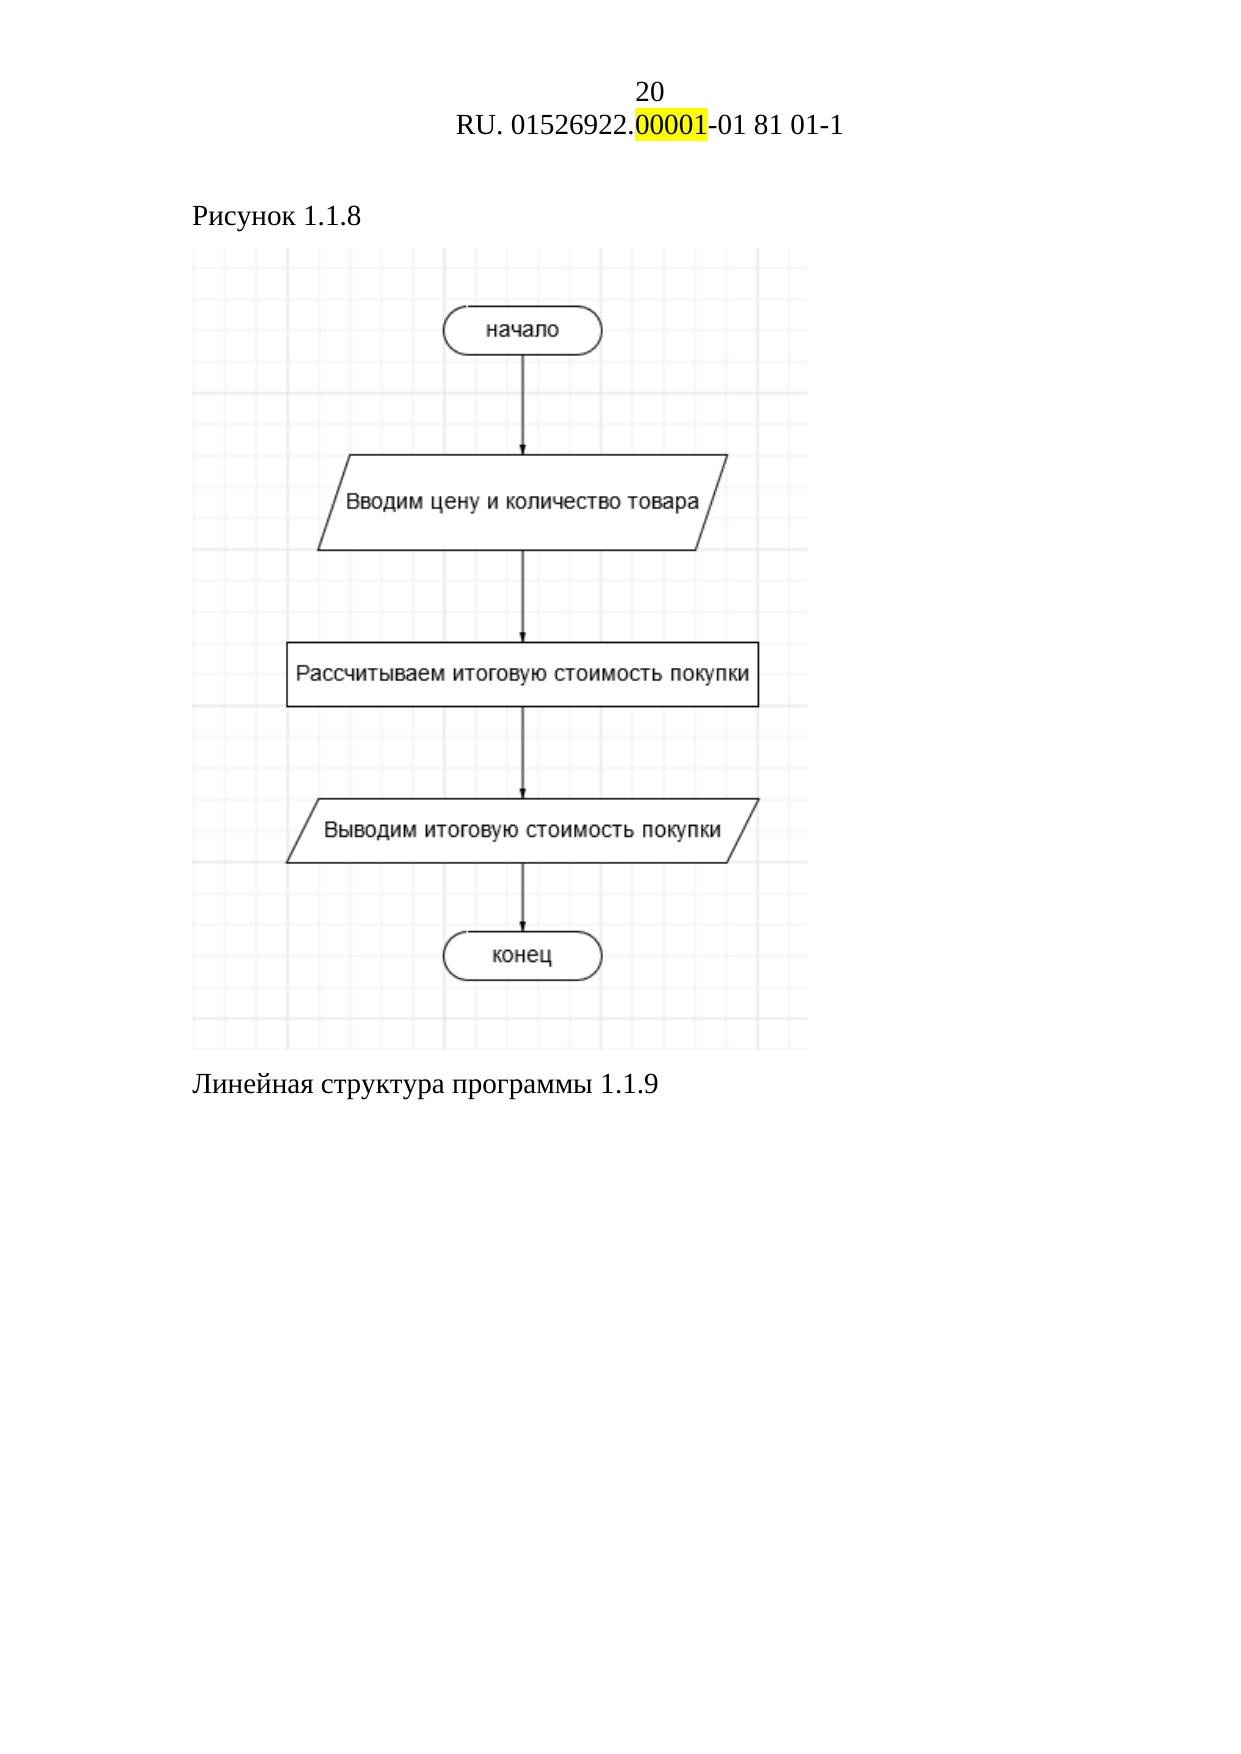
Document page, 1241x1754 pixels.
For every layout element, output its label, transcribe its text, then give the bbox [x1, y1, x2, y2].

picture [192, 248, 808, 1050]
text Линейная структура программы 1.1.9 [118, 1067, 1181, 1100]
text Рисунок 1.1.8 [118, 198, 1181, 232]
